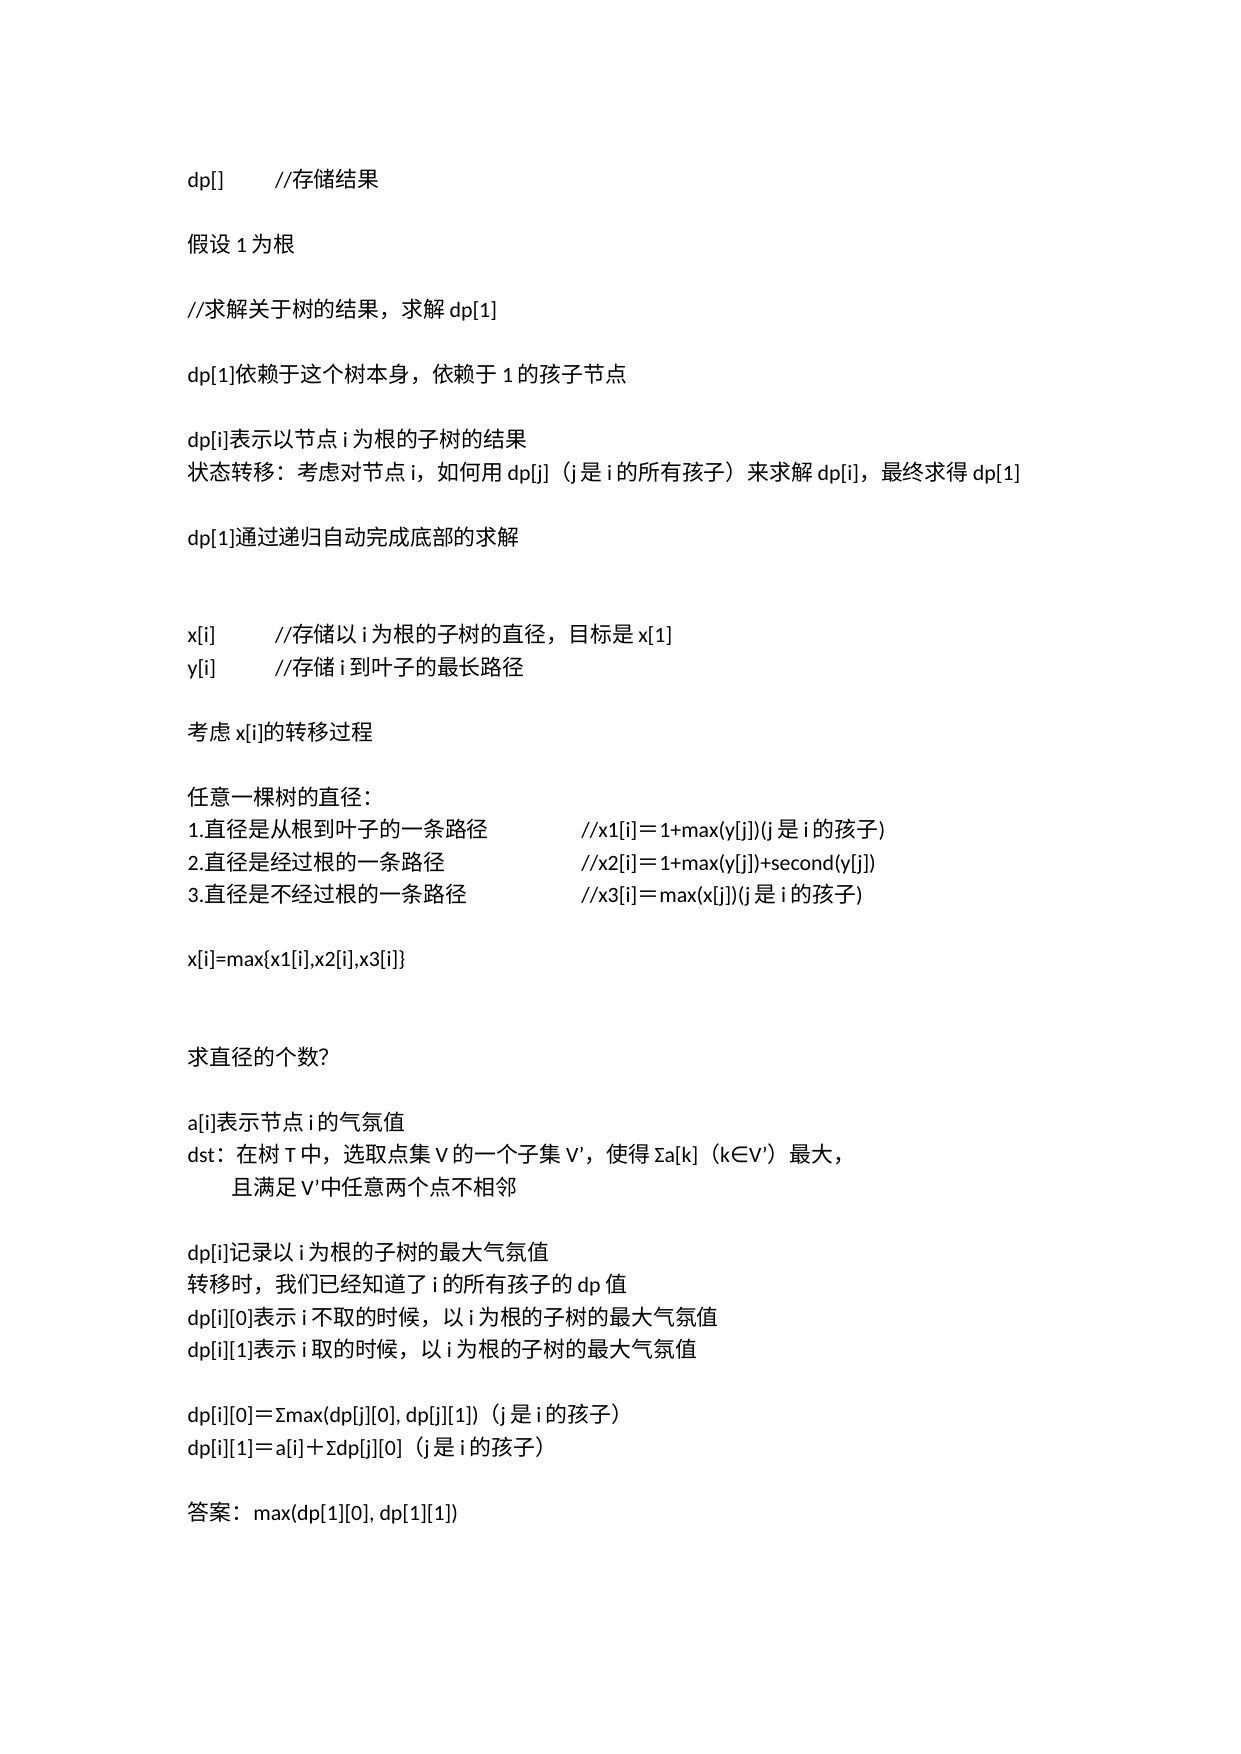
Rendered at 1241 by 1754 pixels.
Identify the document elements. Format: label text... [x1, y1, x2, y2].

text 2.直径是经过根的一条路径 //x2[i]＝1+max(y[j])+second(y[j]) [187, 844, 1053, 877]
text x[i]=max{x1[i],x2[i],x3[i]} [187, 942, 1053, 974]
text x[i] //存储以i为根的子树的直径，目标是x[1] [187, 617, 1053, 649]
text dp[1]依赖于这个树本身，依赖于1的孩子节点 [187, 357, 1053, 389]
text dp[1]通过递归自动完成底部的求解 [187, 519, 1053, 552]
text dp[i][1]表示i取的时候，以i为根的子树的最大气氛值 [187, 1332, 1053, 1364]
text dp[i][1]＝a[i]＋Σdp[j][0]（j是i的孩子） [187, 1429, 1053, 1462]
text //求解关于树的结果，求解dp[1] [187, 292, 1053, 324]
text dp[i]表示以节点i为根的子树的结果 [187, 422, 1053, 454]
text dp[i][0]表示i不取的时候，以i为根的子树的最大气氛值 [187, 1299, 1053, 1332]
text 且满足V’中任意两个点不相邻 [187, 1169, 1053, 1202]
text a[i]表示节点i的气氛值 [187, 1104, 1053, 1137]
text y[i] //存储i到叶子的最长路径 [187, 649, 1053, 682]
text 考虑x[i]的转移过程 [187, 714, 1053, 747]
text dst：在树T中，选取点集V的一个子集V’，使得Σa[k]（k∈V’）最大， [187, 1137, 1053, 1169]
text 转移时，我们已经知道了i的所有孩子的dp值 [187, 1267, 1053, 1299]
text 假设1为根 [187, 227, 1053, 259]
text 状态转移：考虑对节点i，如何用dp[j]（j是i的所有孩子）来求解dp[i]，最终求得dp[1] [187, 454, 1053, 487]
text dp[i][0]＝Σmax(dp[j][0], dp[j][1])（j是i的孩子） [187, 1397, 1053, 1429]
text 3.直径是不经过根的一条路径 //x3[i]＝max(x[j])(j是i的孩子) [187, 877, 1053, 909]
text dp[i]记录以i为根的子树的最大气氛值 [187, 1234, 1053, 1267]
text 答案：max(dp[1][0], dp[1][1]) [187, 1494, 1053, 1527]
text 求直径的个数？ [187, 1039, 1053, 1072]
text dp[] //存储结果 [187, 162, 1053, 194]
text 任意一棵树的直径： [187, 779, 1053, 812]
text 1.直径是从根到叶子的一条路径 //x1[i]＝1+max(y[j])(j是i的孩子) [187, 812, 1053, 844]
